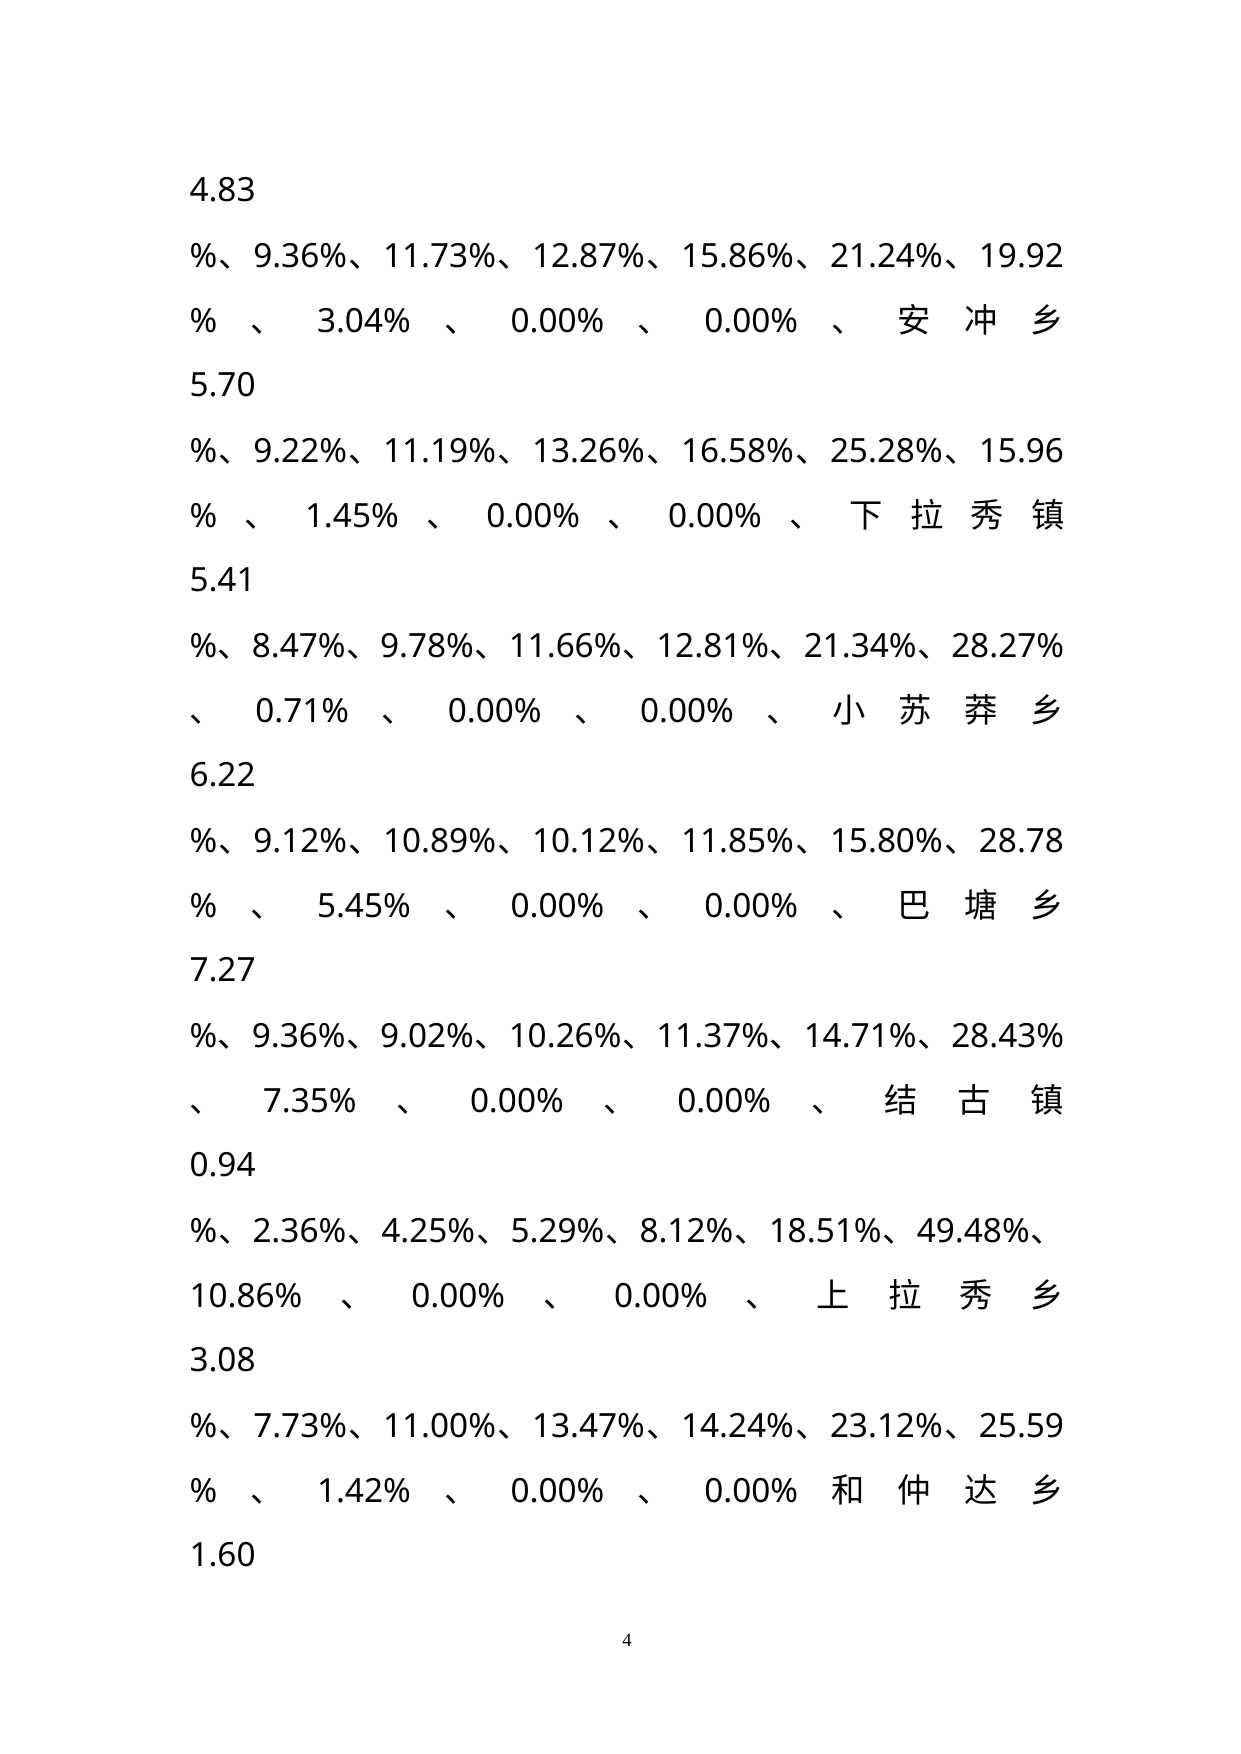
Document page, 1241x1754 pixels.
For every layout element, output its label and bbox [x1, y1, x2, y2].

text [189, 156, 1064, 1586]
